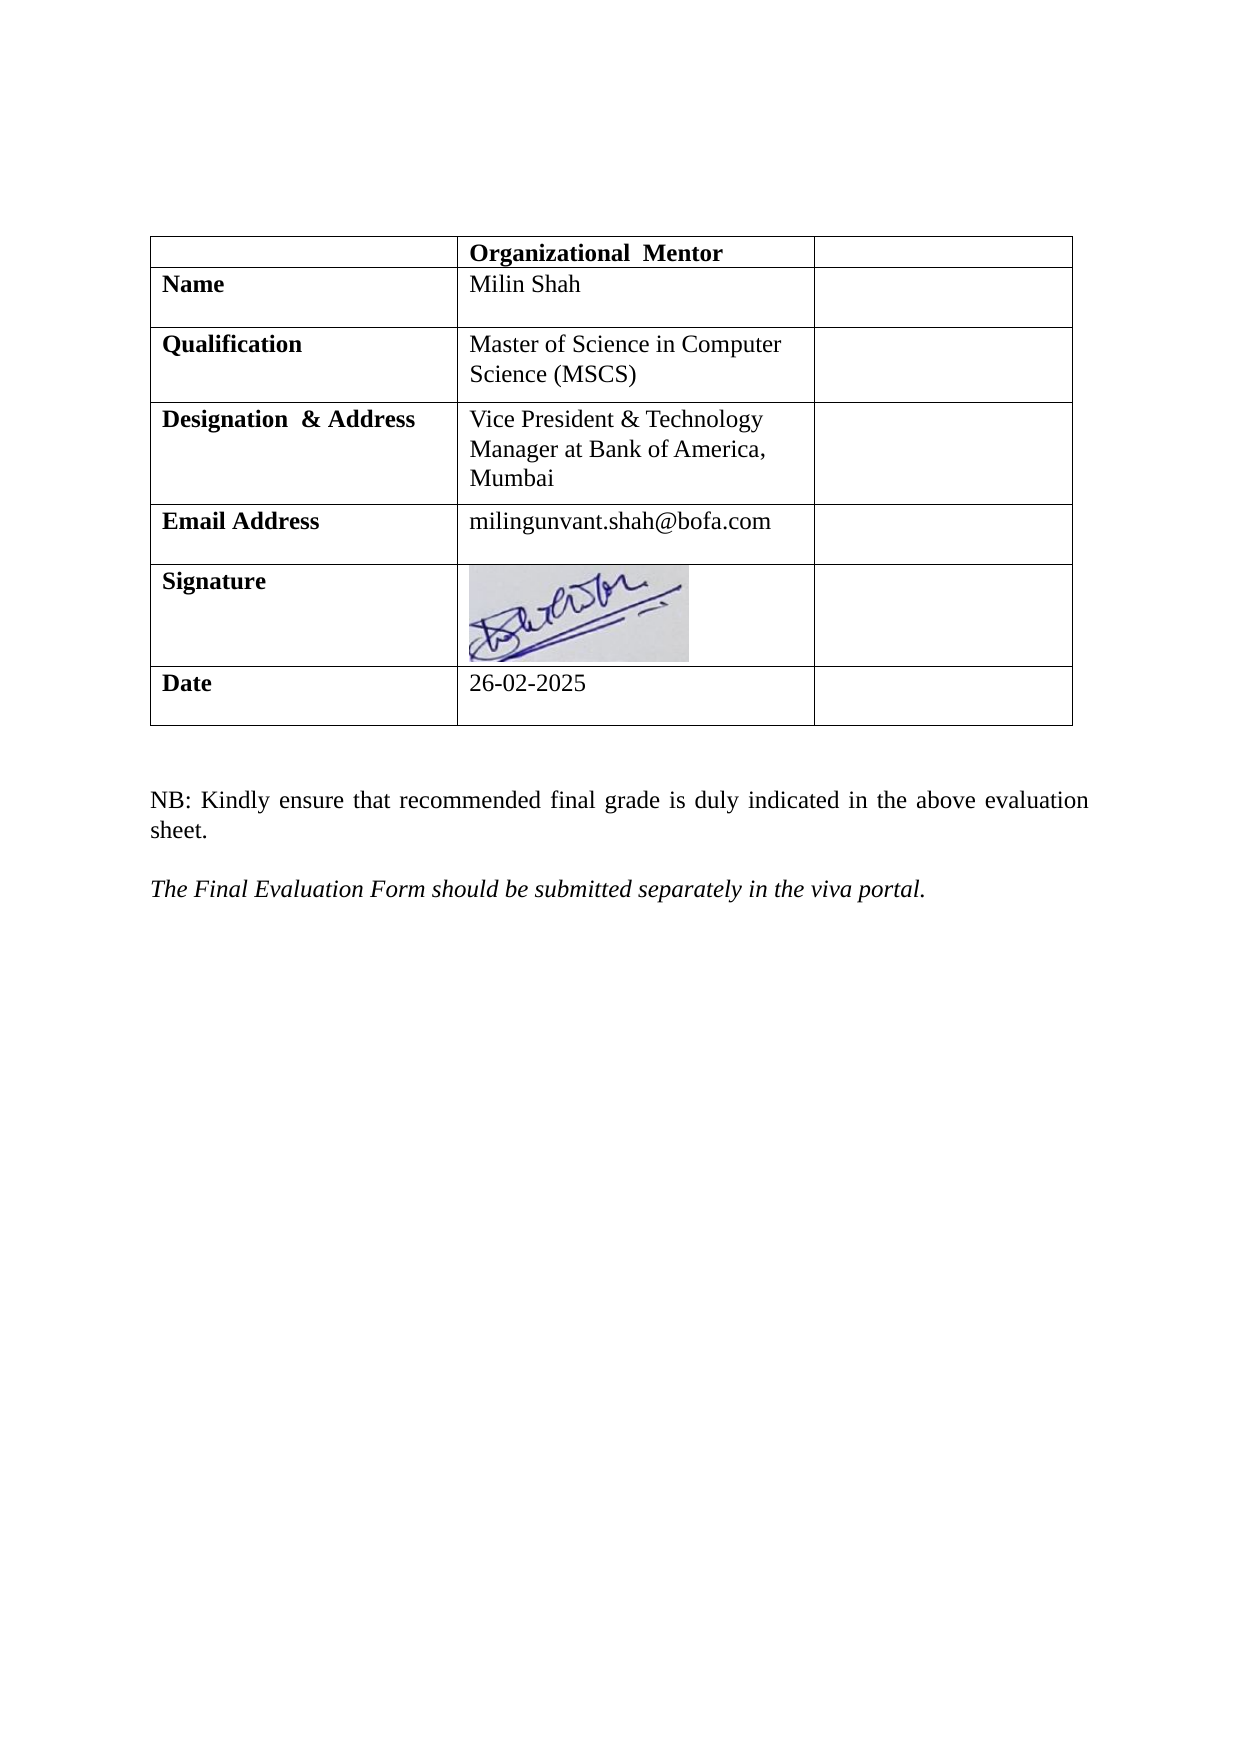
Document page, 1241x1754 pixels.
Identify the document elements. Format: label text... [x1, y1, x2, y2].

table_cell Name [151, 268, 457, 327]
text The Final Evaluation Form should be submitted separately in the viva portal. [150, 872, 1090, 902]
table_cell Email Address [151, 505, 457, 564]
table_cell [815, 268, 1072, 327]
table_cell Master of Science in Computer Science (MSCS) [458, 328, 814, 402]
table_cell Qualification [151, 328, 457, 402]
table_cell Signature [151, 565, 457, 666]
table_cell [815, 403, 1072, 504]
table_header [815, 237, 1072, 267]
table_header [151, 237, 457, 267]
table_cell [815, 667, 1072, 725]
table_cell Date [151, 667, 457, 725]
table_cell [815, 565, 1072, 666]
table_cell [458, 565, 814, 666]
picture [469, 565, 689, 662]
table_cell milingunvant.shah@bofa.com [458, 505, 814, 564]
table_cell [815, 505, 1072, 564]
table_cell Vice President & Technology Manager at Bank of America, Mumbai [458, 403, 814, 504]
table_cell Milin Shah [458, 268, 814, 327]
table_header Organizational Mentor [458, 237, 814, 267]
table_cell 26-02-2025 [458, 667, 814, 725]
text NB: Kindly ensure that recommended final grade is duly indicated in the above evaluation sheet. [150, 784, 1090, 844]
table_cell Designation & Address [151, 403, 457, 504]
table_cell [815, 328, 1072, 402]
